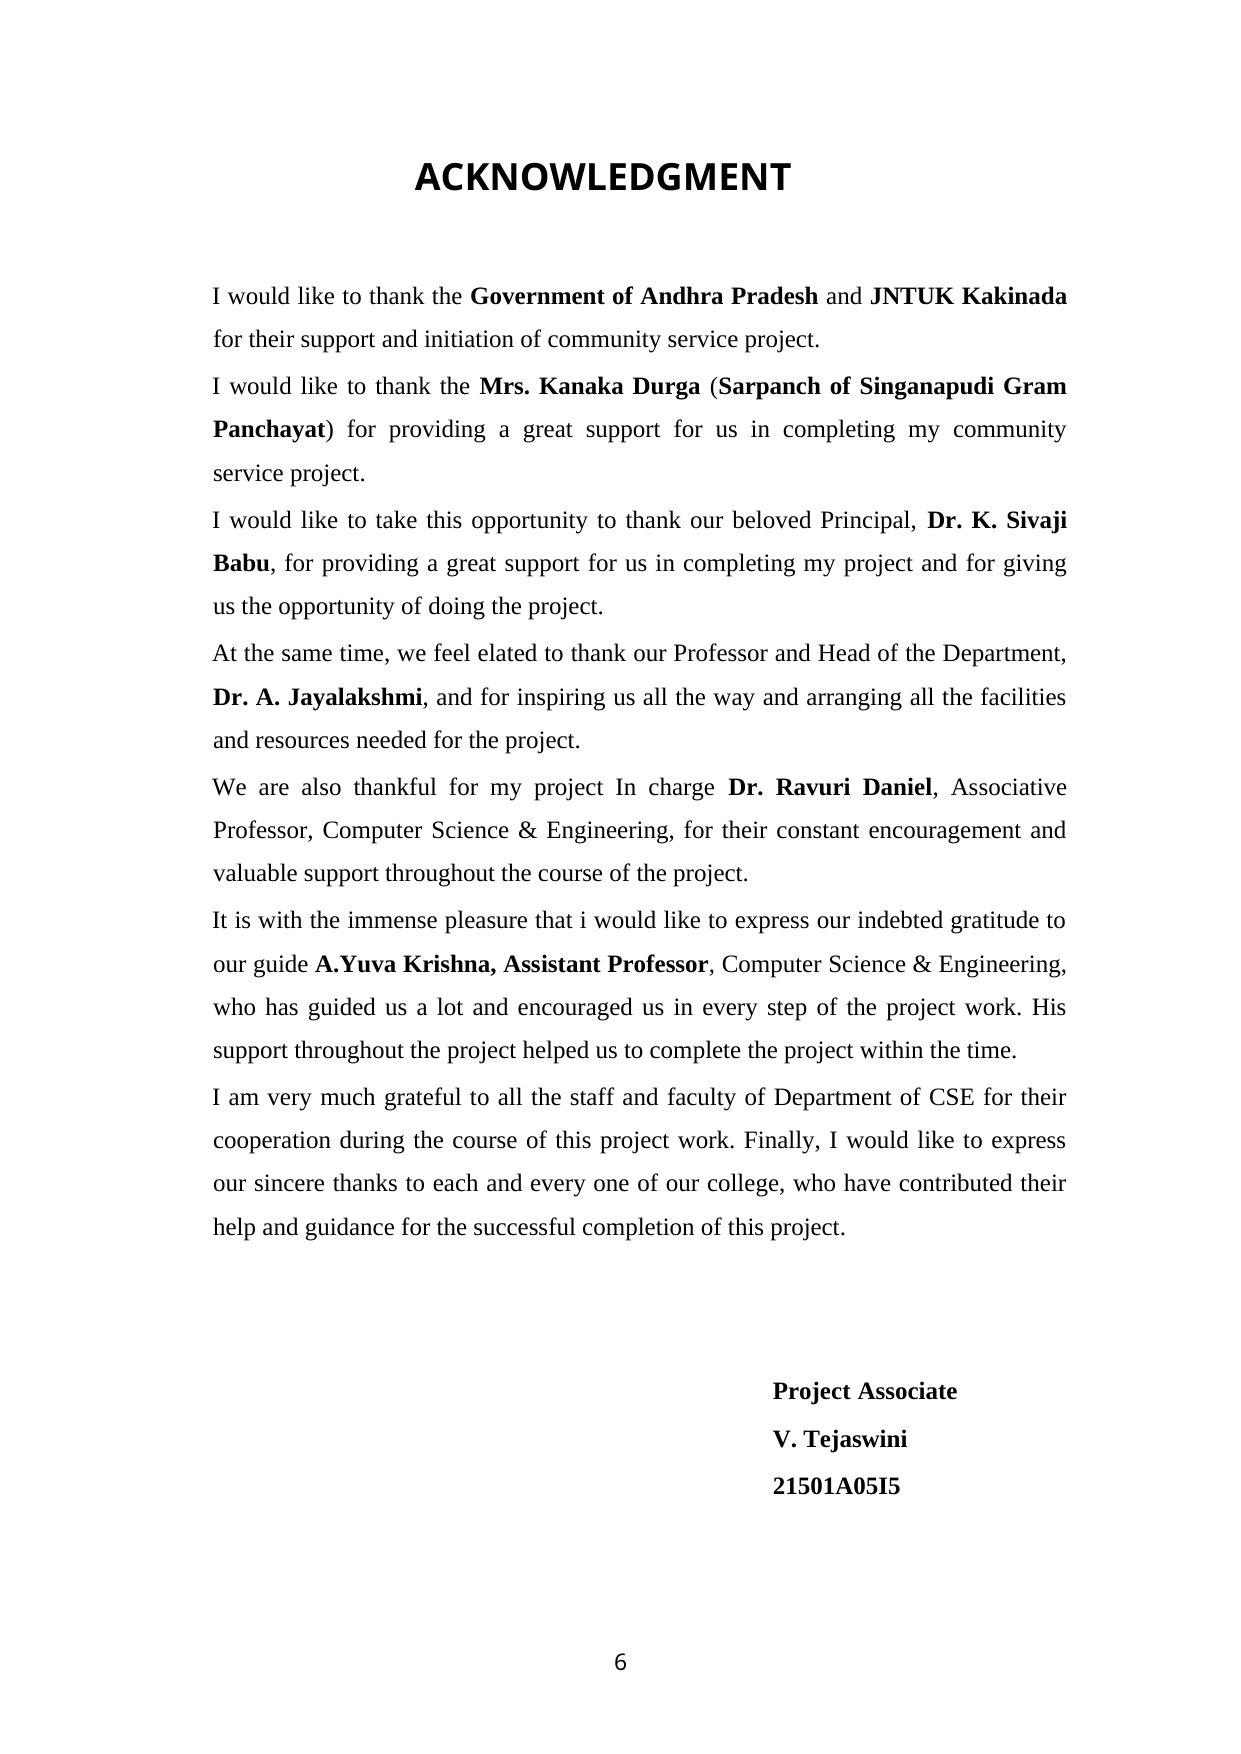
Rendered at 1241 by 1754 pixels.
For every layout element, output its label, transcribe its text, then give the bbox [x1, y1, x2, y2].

text I am very much grateful to all the staff and faculty of Department of CSE for their cooperation during the course of this project work. Finally, I would like to express our sincere thanks to each and every one of our college, who have contributed their help and guidance for the successful completion of this project. [212, 1082, 1067, 1240]
text V. Tejaswini [773, 1424, 1067, 1452]
text 21501A05I5 [773, 1471, 1067, 1500]
text It is with the immense pleasure that i would like to express our indebted gratitude to our guide A.Yuva Krishna, Assistant Professor, Computer Science & Engineering, who has guided us a lot and encouraged us in every step of the project work. His support throughout the project helped us to complete the project within the time. [212, 906, 1067, 1064]
text At the same time, we feel elated to thank our Professor and Head of the Department, Dr. A. Jayalakshmi, and for inspiring us all the way and arranging all the facilities and resources needed for the project. [212, 638, 1067, 753]
text Project Associate [773, 1376, 1067, 1405]
text ACKNOWLEDGMENT [150, 150, 791, 201]
text I would like to thank the Mrs. Kanaka Durga (Sarpanch of Singanapudi Gram Panchayat) for providing a great support for us in completing my community service project. [212, 371, 1067, 486]
text We are also thankful for my project In charge Dr. Ravuri Daniel, Associative Professor, Computer Science & Engineering, for their constant encouragement and valuable support throughout the course of the project. [212, 772, 1067, 887]
text I would like to take this opportunity to thank our beloved Principal, Dr. K. Sivaji Babu, for providing a great support for us in completing my project and for giving us the opportunity of doing the project. [212, 505, 1067, 620]
text I would like to thank the Government of Andhra Pradesh and JNTUK Kakinada for their support and initiation of community service project. [212, 281, 1067, 353]
